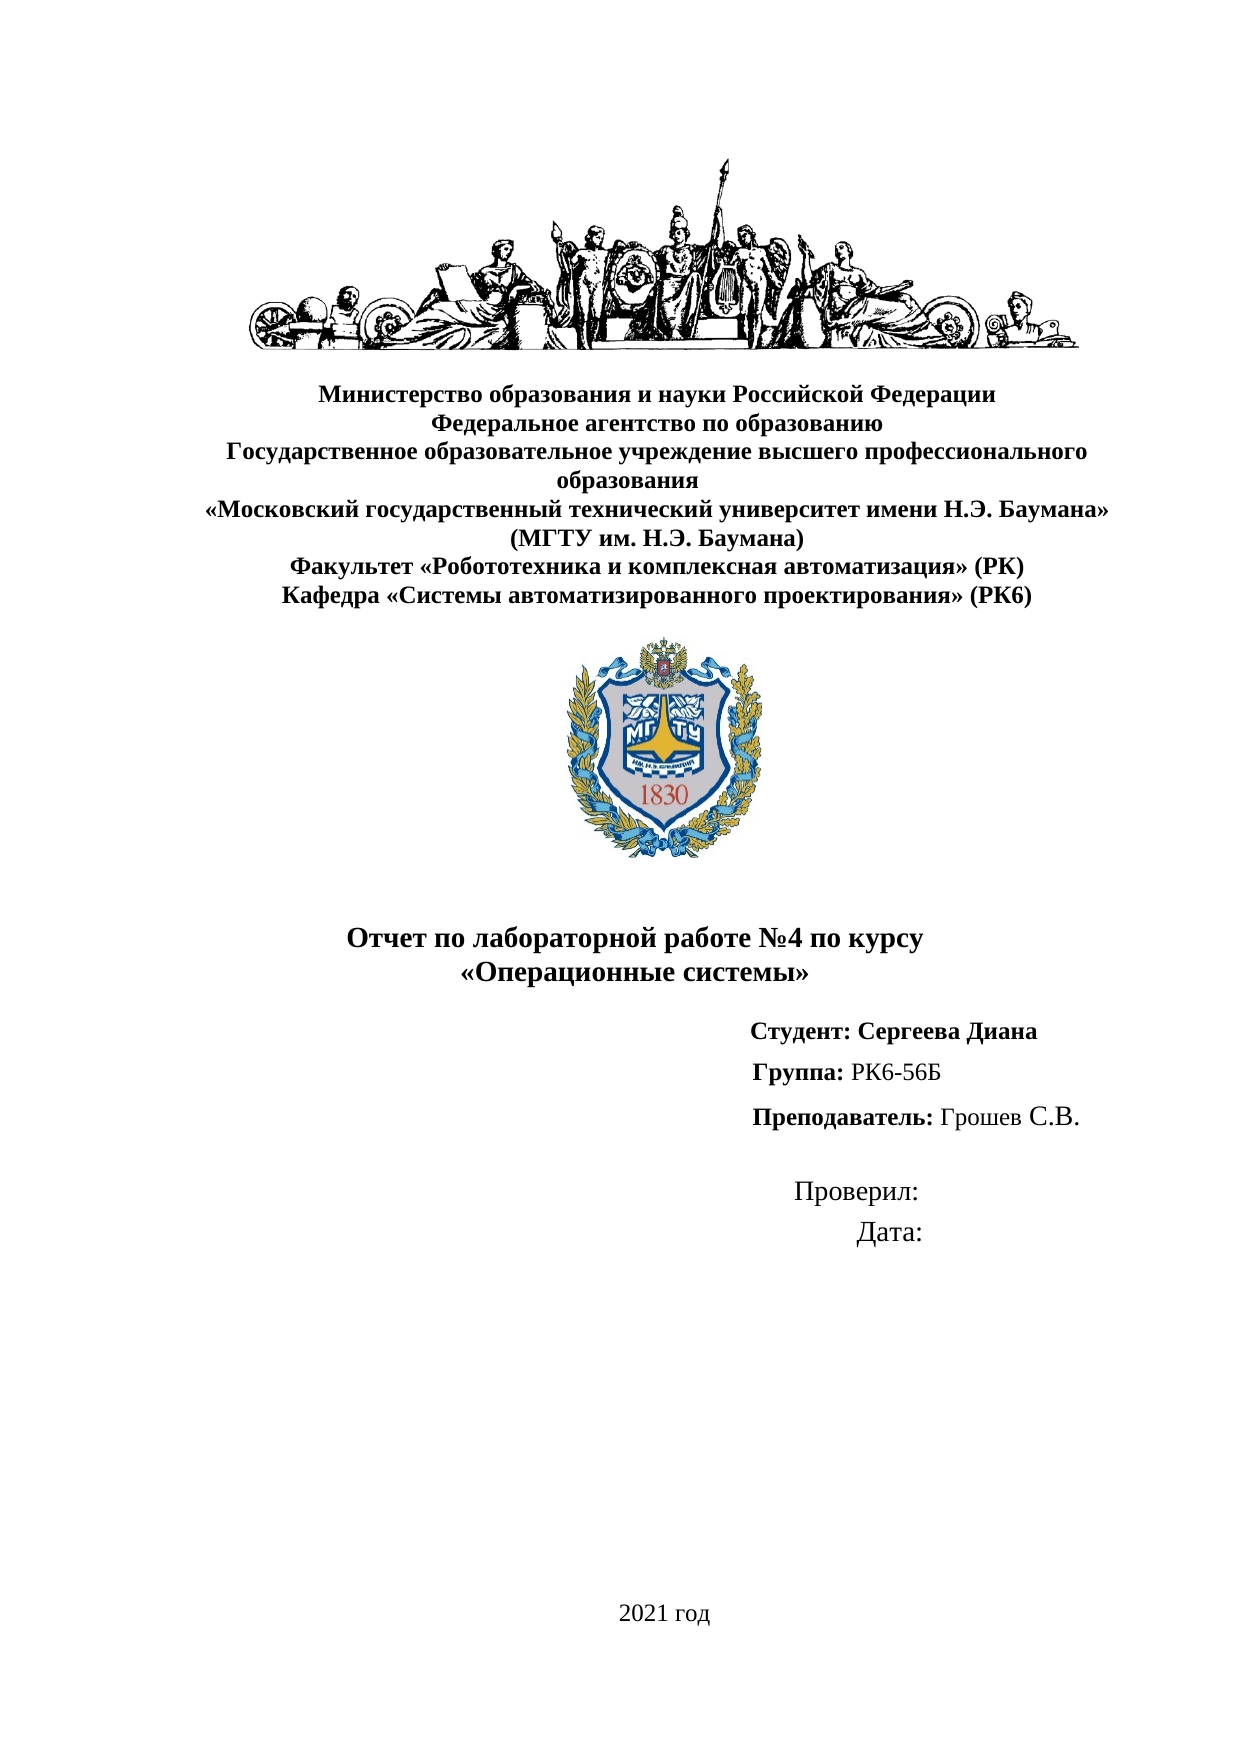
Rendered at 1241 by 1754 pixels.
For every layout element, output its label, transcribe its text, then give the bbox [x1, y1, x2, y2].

text Группа: РК6-56Б [693, 1057, 1152, 1086]
text Государственное образовательное учреждение высшего профессионального образования [103, 436, 1152, 494]
text (МГТУ им. Н.Э. Баумана) [103, 523, 1152, 551]
text Студент: Сергеева Диана [693, 1016, 1152, 1045]
picture [566, 637, 763, 858]
text Федеральное агентство по образованию [103, 408, 1152, 436]
text Кафедра «Системы автоматизированного проектирования» (РК6) [103, 580, 1152, 609]
text Проверил: [794, 1174, 1152, 1206]
picture [244, 156, 1084, 351]
text «Операционные системы» [118, 954, 1152, 987]
text «Московский государственный технический университет имени Н.Э. Баумана» [103, 494, 1152, 523]
text Отчет по лабораторной работе №4 по курсу [118, 920, 1152, 954]
text 2021 год [177, 1598, 1152, 1626]
text Факультет «Робототехника и комплексная автоматизация» (РК) [103, 551, 1152, 580]
text Министерство образования и науки Российской Федерации [103, 379, 1152, 408]
text Дата: [856, 1214, 1152, 1248]
text Преподаватель: Грошев С.В. [693, 1099, 1152, 1131]
